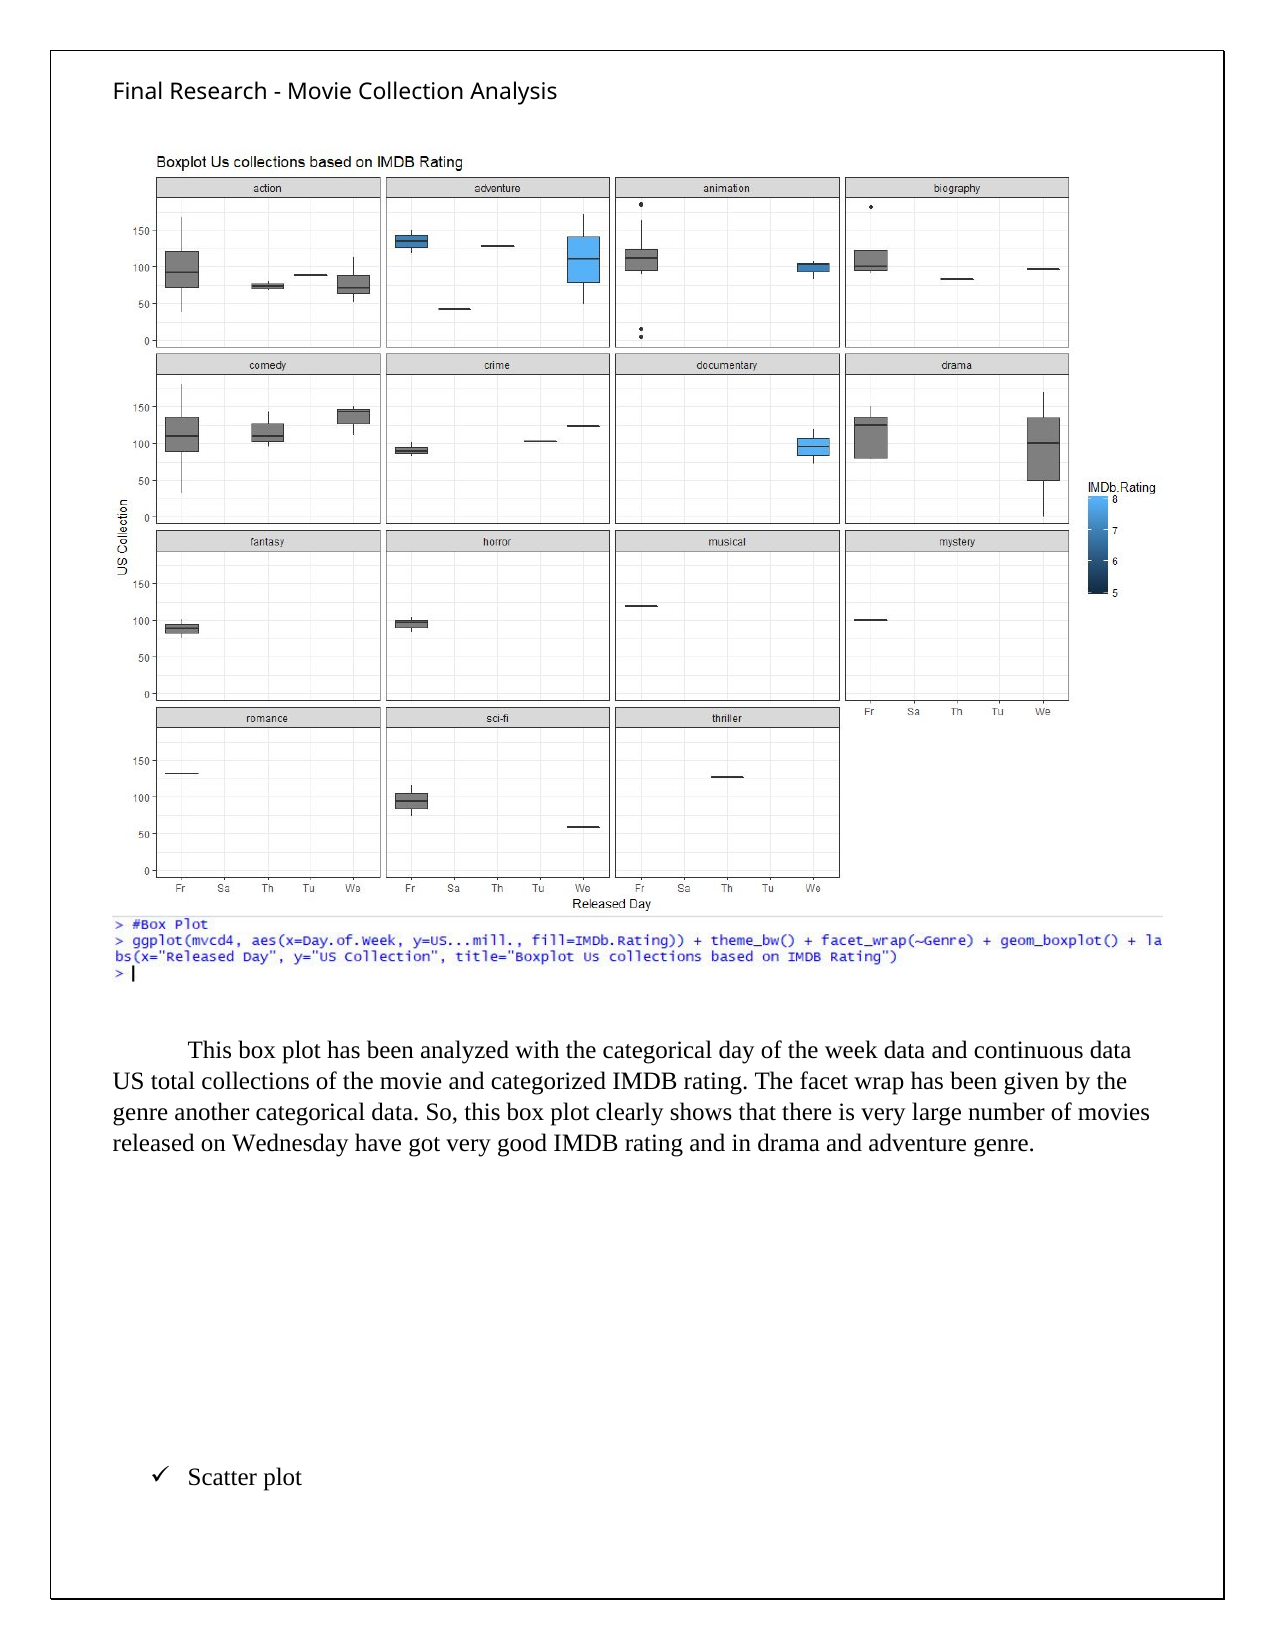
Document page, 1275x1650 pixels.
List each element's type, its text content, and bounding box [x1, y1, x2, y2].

list Scatter plot [150, 1462, 1161, 1491]
text This box plot has been analyzed with the categorical day of the week data and continuous data US total collections of the movie and categorized IMDB rating. The facet wrap has been given by the genre another categorical data. So, this box plot clearly shows that there is very large number of movies released on Wednesday have got very good IMDB rating and in drama and adventure genre. [112, 1035, 1161, 1157]
picture [112, 149, 1162, 913]
picture [112, 915, 1163, 1016]
